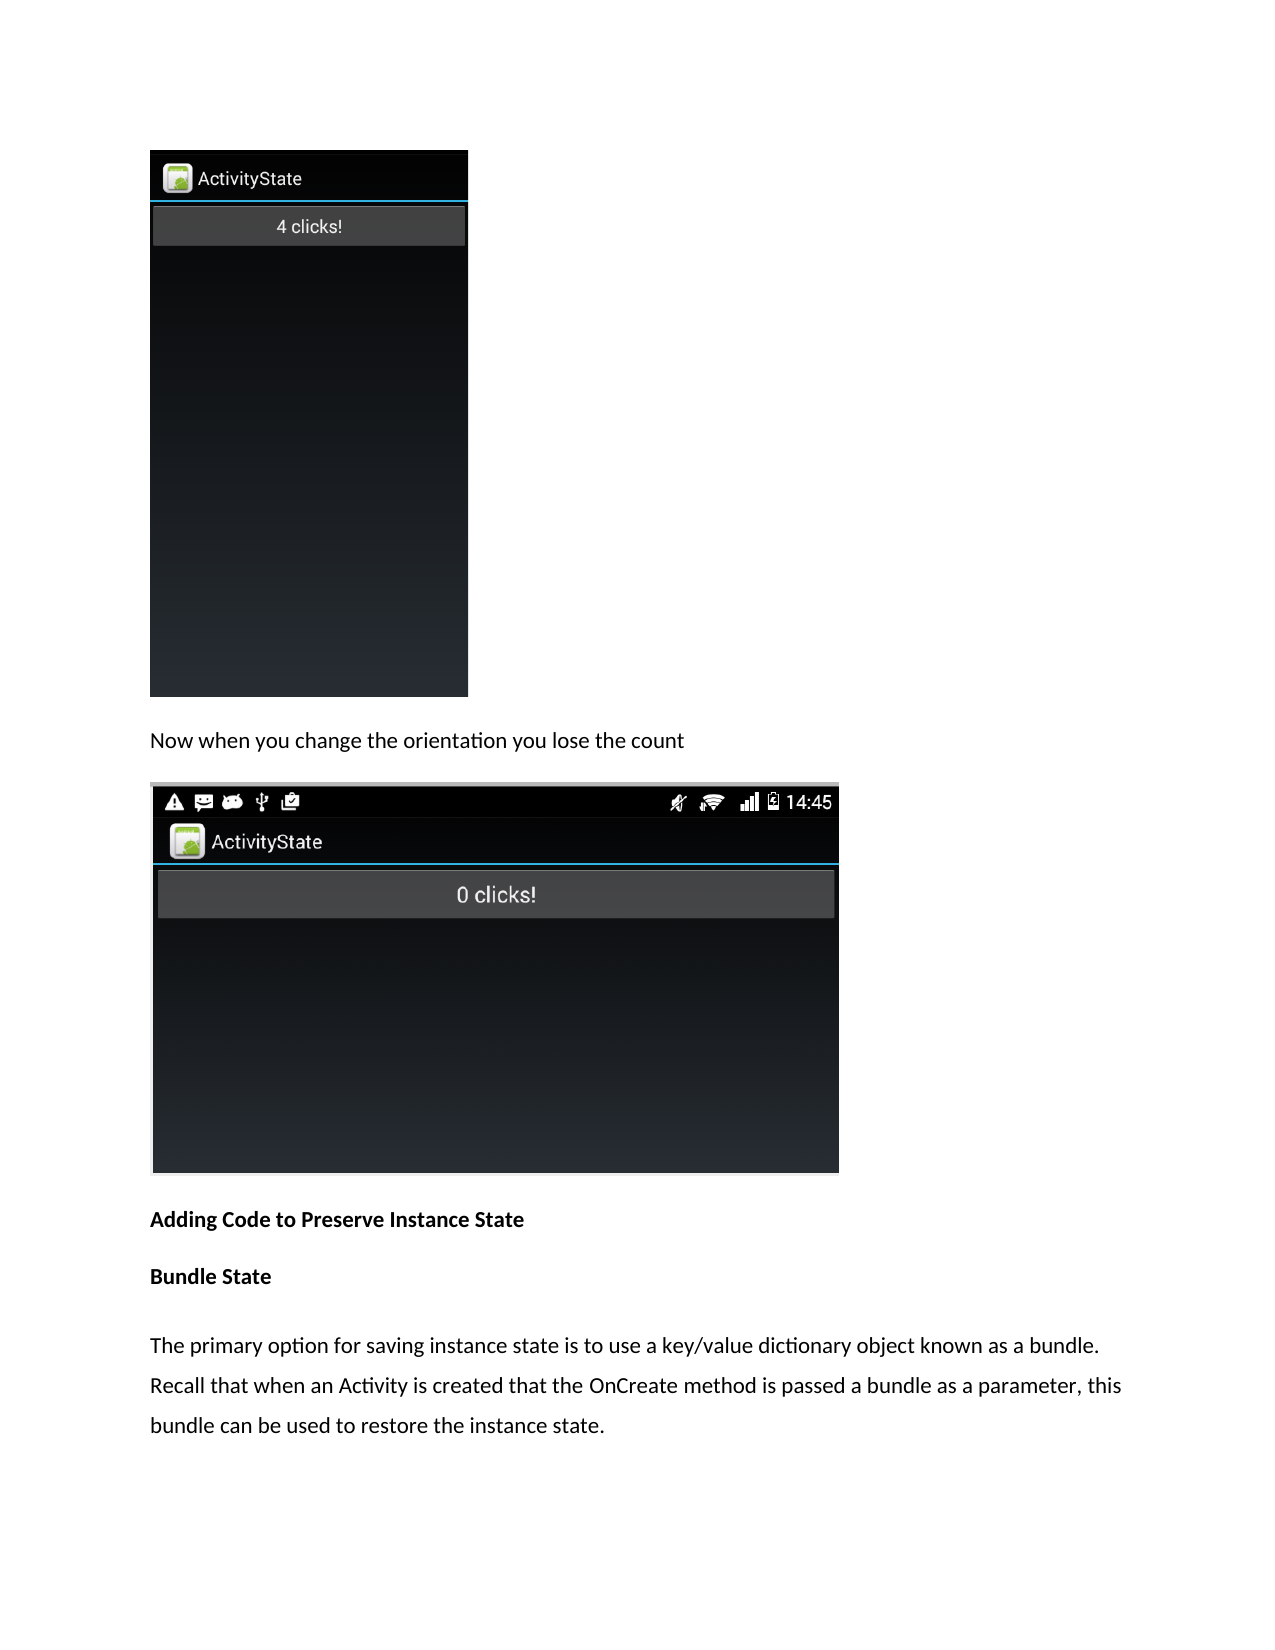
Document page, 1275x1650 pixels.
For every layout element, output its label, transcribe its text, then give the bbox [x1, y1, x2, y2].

picture [150, 782, 839, 1176]
text The primary option for saving instance state is to use a key/value dictionary object known as a bundle. Recall that when an Activity is created that the OnCreate method is passed a bundle as a parameter, this bundle can be used to restore the instance state. [150, 1319, 1125, 1439]
picture [150, 150, 469, 697]
subtitle Bundle State [150, 1262, 1125, 1290]
subtitle Adding Code to Preserve Instance State [150, 1205, 1125, 1233]
text Now when you change the orientation you lose the count [150, 726, 1125, 754]
